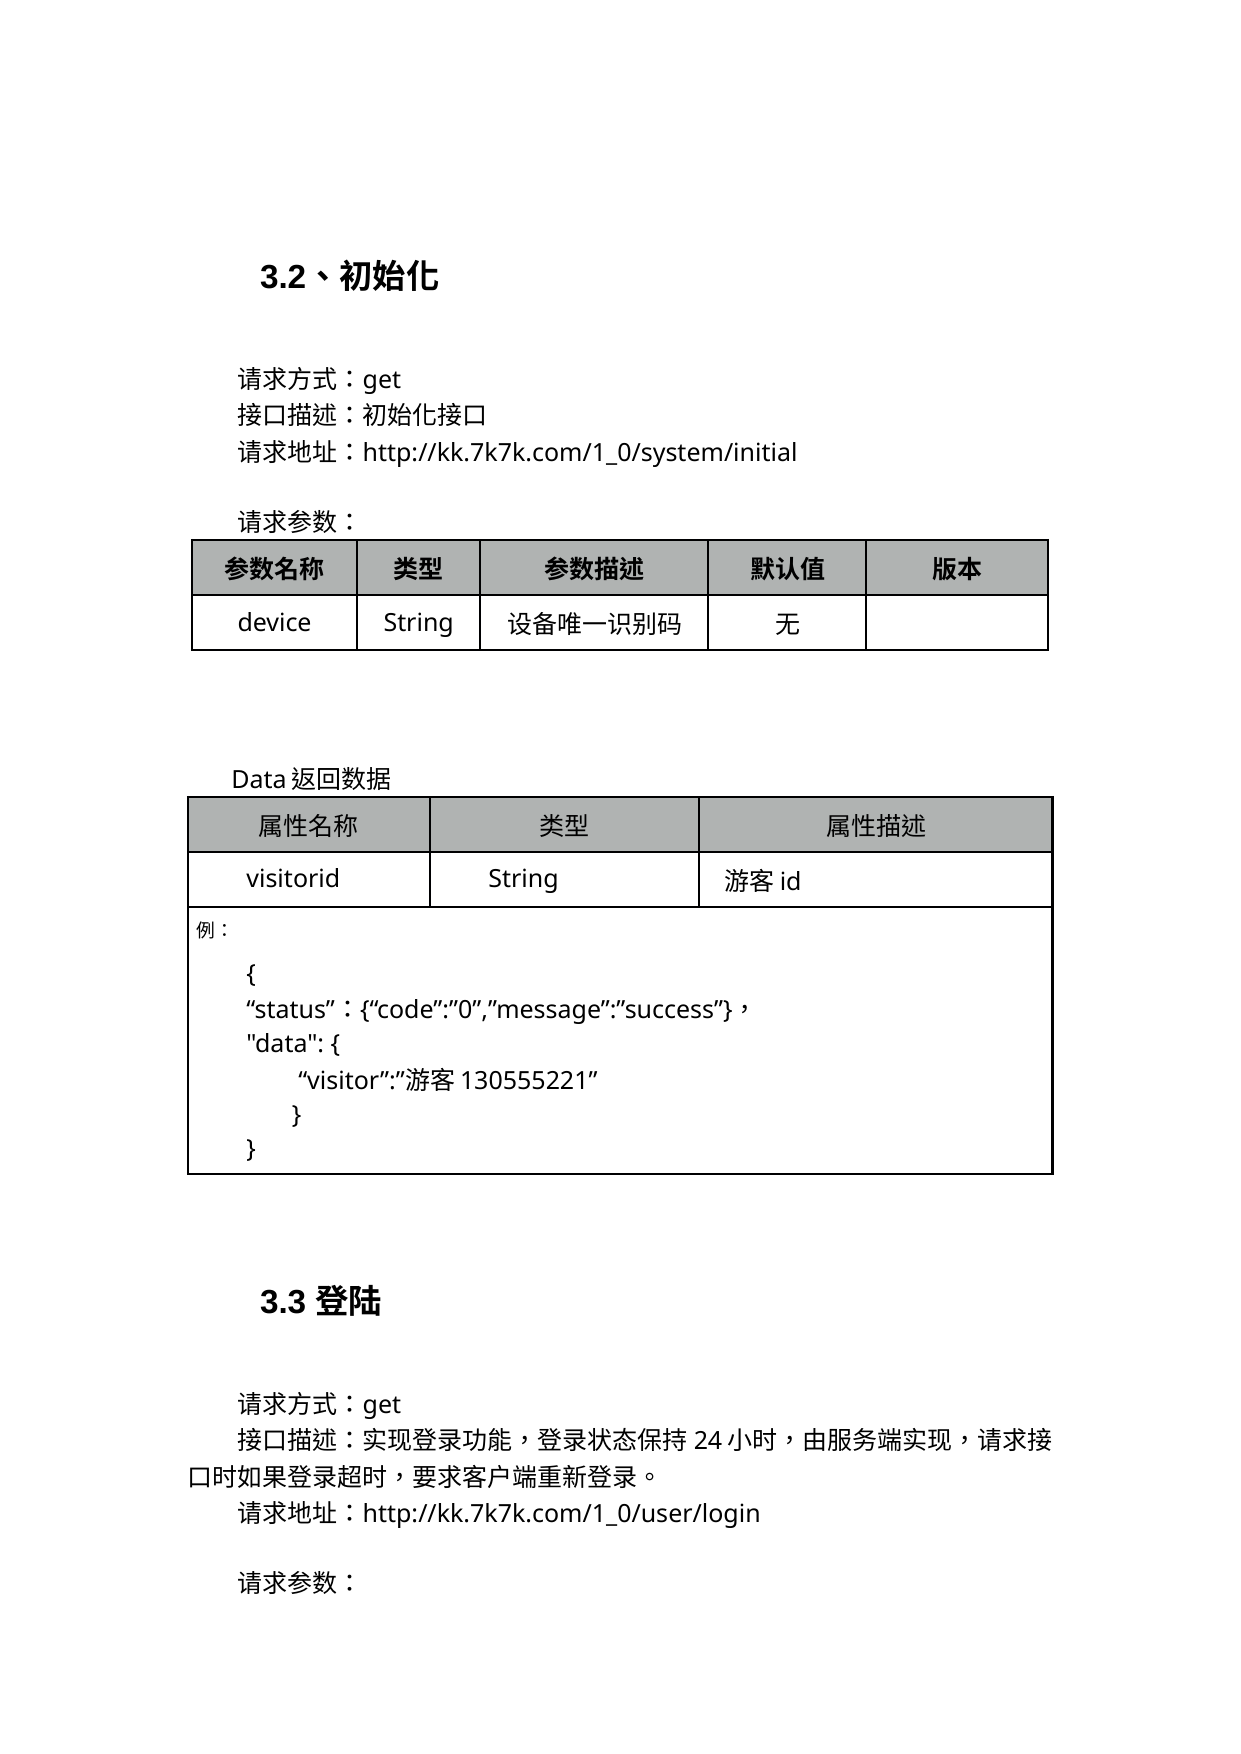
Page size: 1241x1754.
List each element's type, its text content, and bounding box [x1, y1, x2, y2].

table_header 默认值 [709, 541, 865, 594]
table_cell [867, 596, 1047, 649]
table_cell 游客id [700, 853, 1051, 906]
table_cell String [431, 853, 698, 906]
text 请求地址：http://kk.7k7k.com/1_0/user/login [187, 1493, 1053, 1529]
text 3.3 登陆 [187, 1274, 1053, 1323]
table_cell String [358, 596, 479, 649]
table_cell 无 [709, 596, 865, 649]
text 请求参数： [187, 502, 1053, 539]
table_header 参数描述 [481, 541, 707, 594]
text 请求地址：http://kk.7k7k.com/1_0/system/initial [187, 432, 1053, 468]
table_cell device [193, 596, 356, 649]
table_header 属性描述 [700, 798, 1051, 851]
table_cell 设备唯一识别码 [481, 596, 707, 649]
table_header 参数名称 [193, 541, 356, 594]
text Data返回数据 [187, 759, 1053, 796]
text 请求方式：get [187, 1384, 1053, 1421]
table_cell visitorid [189, 853, 429, 906]
text 请求方式：get [187, 359, 1053, 396]
table_header 类型 [358, 541, 479, 594]
text 接口描述：初始化接口 [187, 396, 1053, 432]
text 3.2、初始化 [187, 249, 1053, 298]
text 请求参数： [187, 1564, 1053, 1600]
table_header 版本 [867, 541, 1047, 594]
table_cell 例： { “status”：{“code”:”0”,”message”:”success”}， "data": { “visitor”:”游客130555221” } } [189, 908, 1051, 1173]
table_header 类型 [431, 798, 698, 851]
text 接口描述：实现登录功能，登录状态保持24小时，由服务端实现，请求接口时如果登录超时，要求客户端重新登录。 [187, 1421, 1053, 1493]
table_header 属性名称 [189, 798, 429, 851]
